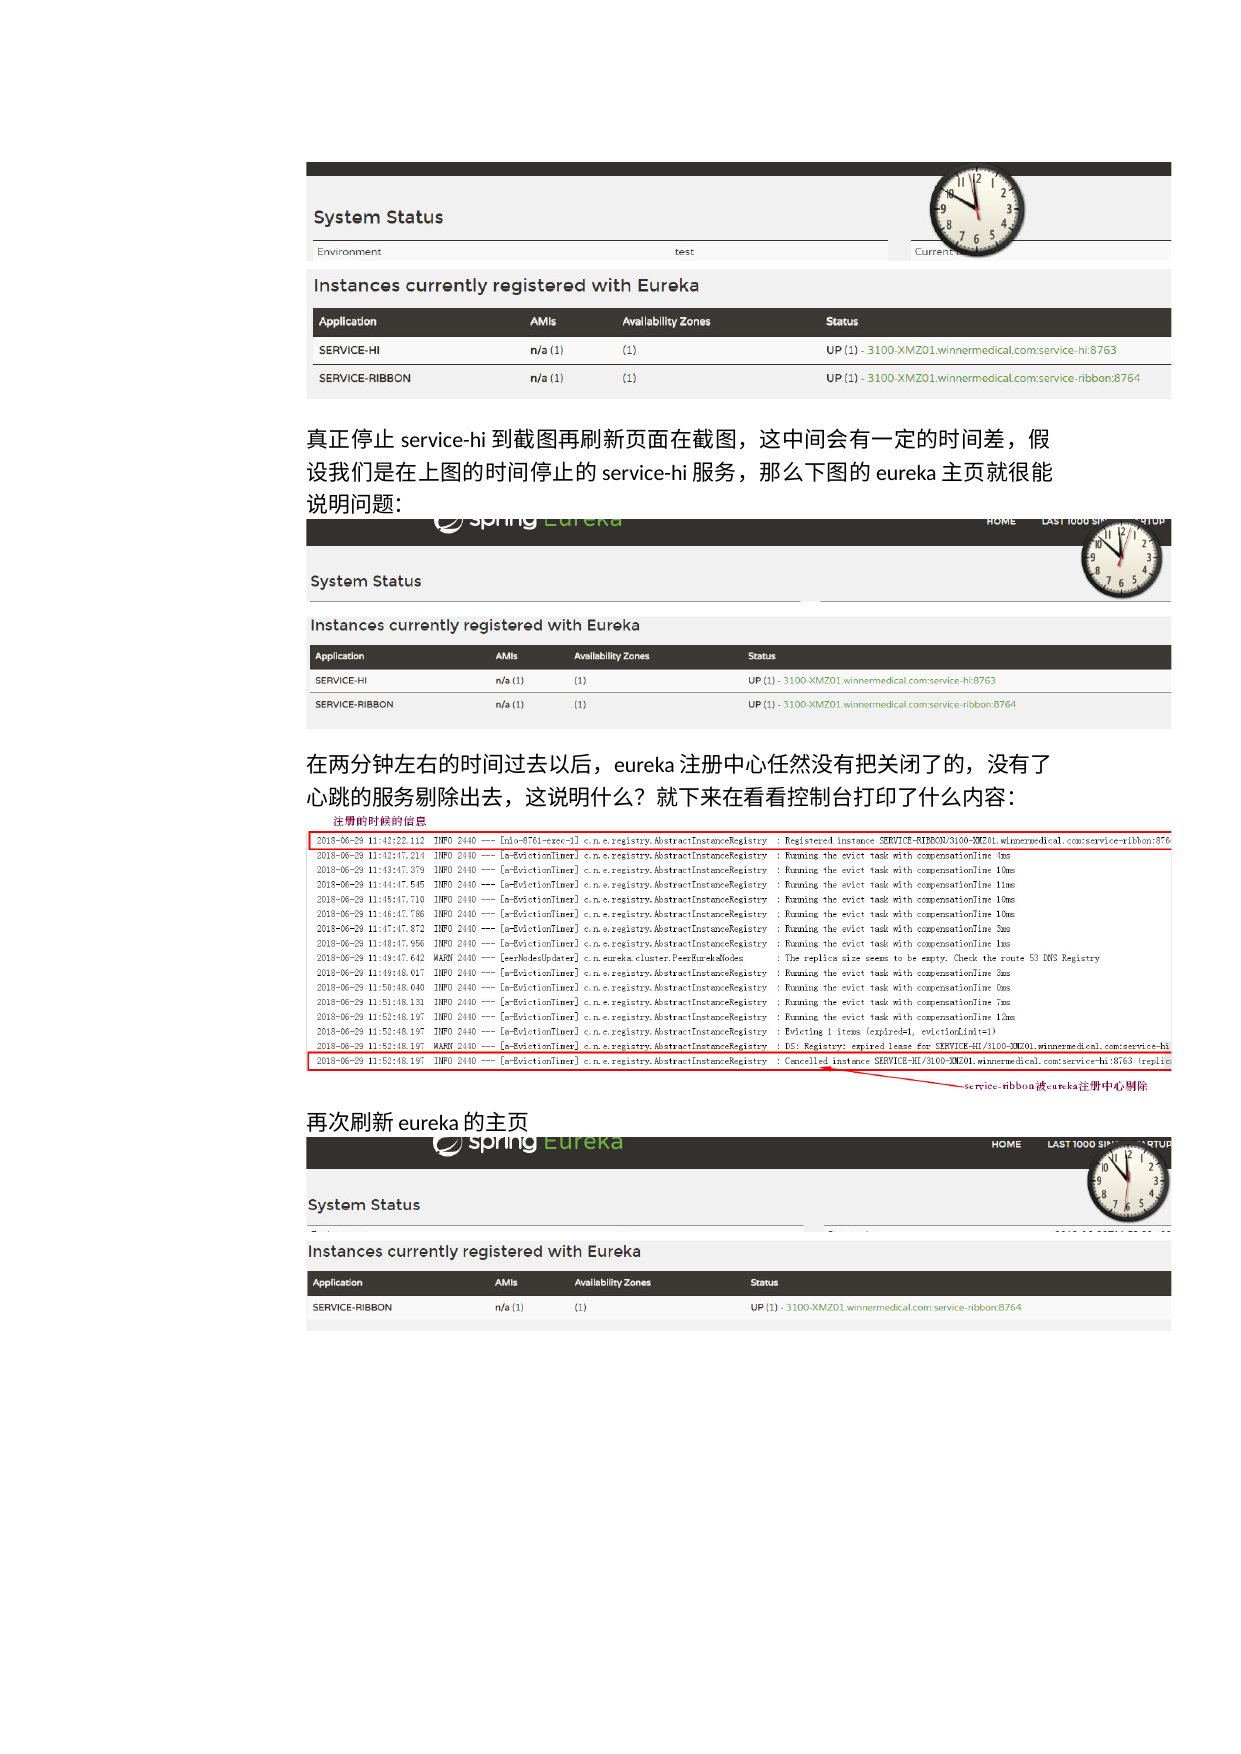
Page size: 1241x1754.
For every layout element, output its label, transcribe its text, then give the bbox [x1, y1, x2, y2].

list 真正停止service-hi到截图再刷新页面在截图，这中间会有一定的时间差，假设我们是在上图的时间停止的service-hi服务，那么下图的eureka主页就很能说明问题： [306, 422, 1053, 519]
picture [306, 519, 1172, 735]
picture [306, 162, 1172, 404]
picture [306, 1137, 1172, 1337]
list 在两分钟左右的时间过去以后，eureka注册中心任然没有把关闭了的，没有了心跳的服务剔除出去，这说明什么？就下来在看看控制台打印了什么内容： [306, 747, 1053, 812]
list 再次刷新eureka的主页 [306, 1104, 1053, 1137]
picture [306, 812, 1172, 1096]
